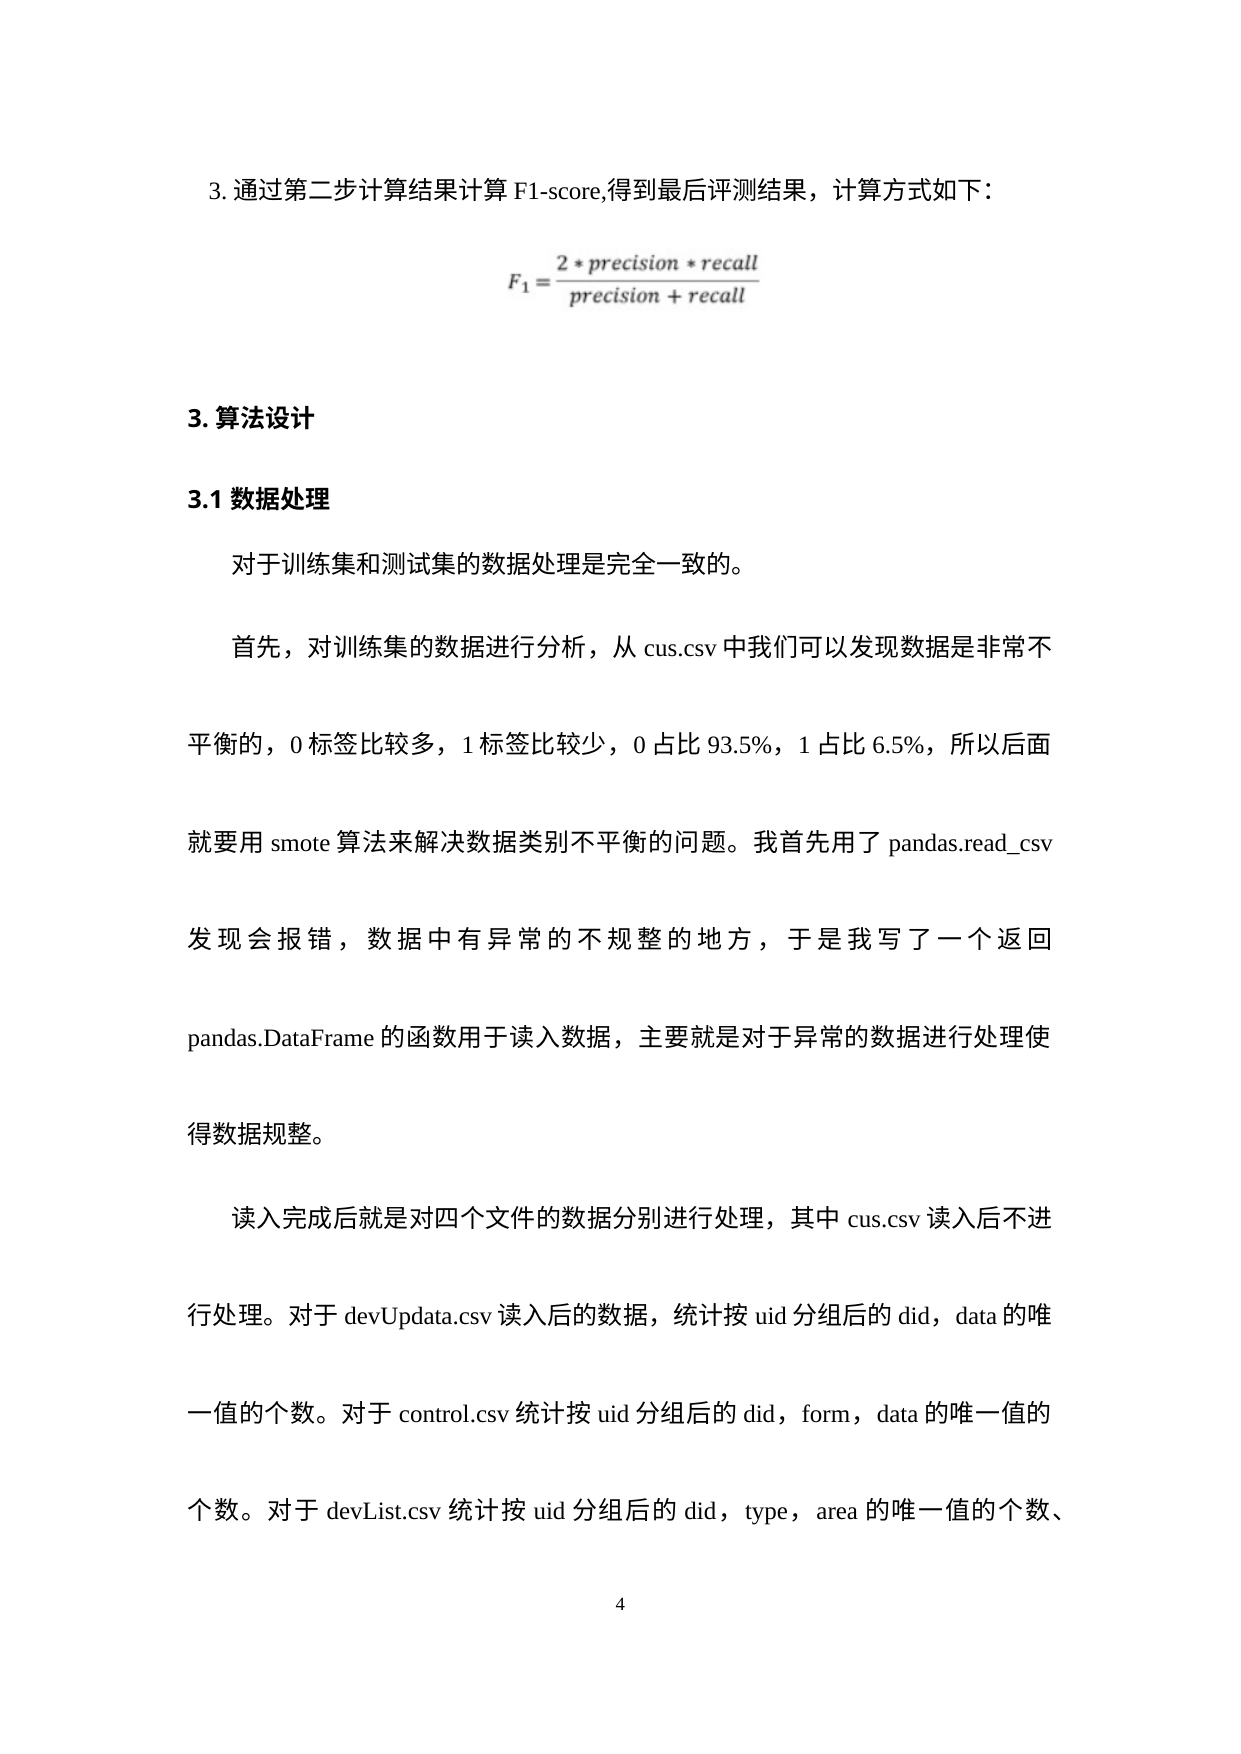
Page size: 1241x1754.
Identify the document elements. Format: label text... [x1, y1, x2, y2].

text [187, 1184, 1053, 1541]
text 首先，对训练集的数据进行分析，从cus.csv中我们可以发现数据是非常不平衡的，0标签比较多，1标签比较少，0占比93.5%，1占比6.5%，所以后面就要用smote算法来解决数据类别不平衡的问题。我首先用了pandas.read_csv发现会报错，数据中有异常的不规整的地方，于是我写了一个返回pandas.DataFrame的函数用于读入数据，主要就是对于异常的数据进行处理使得数据规整。 [187, 613, 1053, 1166]
subtitle 3. 算法设计 [187, 384, 1053, 449]
picture [507, 239, 771, 317]
subtitle 3.1 数据处理 [187, 465, 1053, 530]
text 3. 通过第二步计算结果计算F1-score,得到最后评测结果，计算方式如下： [187, 156, 1053, 221]
text 对于训练集和测试集的数据处理是完全一致的。 [187, 530, 1053, 595]
